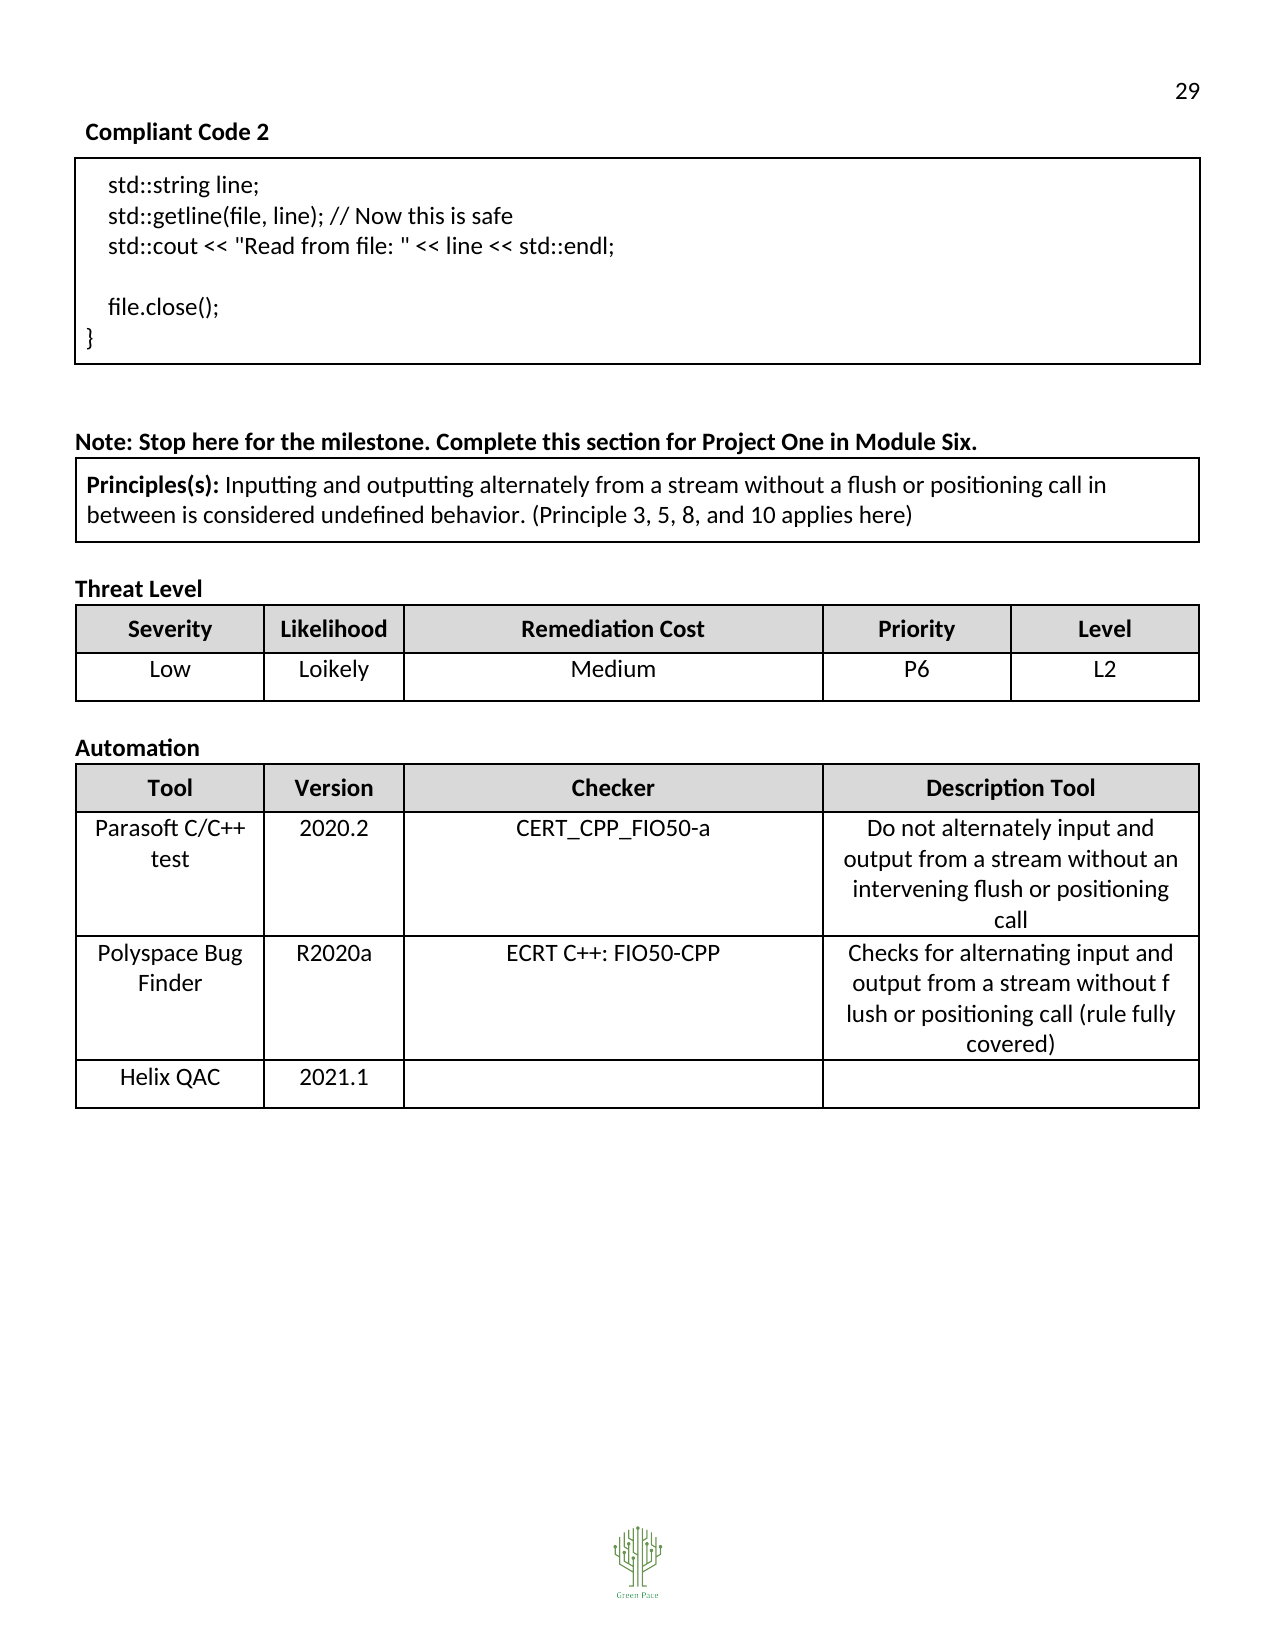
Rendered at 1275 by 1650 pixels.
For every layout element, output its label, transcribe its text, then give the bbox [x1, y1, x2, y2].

table_header Version [265, 765, 403, 811]
table_cell Low [77, 654, 263, 699]
table_header Severity [77, 606, 263, 652]
text Automation [75, 732, 1200, 763]
table_header Remediation Cost [405, 606, 822, 652]
table_header Principles(s): Inputting and outputting alternately from a stream without a flush or positioning call in between is considered undefined behavior. (Principle 3, 5, 8, and 10 applies here) [77, 459, 1198, 541]
table_cell Medium [405, 654, 822, 699]
table_cell Polyspace Bug Finder [77, 937, 263, 1059]
table_header Likelihood [265, 606, 403, 652]
table_cell Helix QAC [77, 1061, 263, 1107]
text Threat Level [75, 573, 1200, 604]
table_header Priority [824, 606, 1010, 652]
table_cell ECRT C++: FIO50-CPP [405, 937, 822, 1059]
table_cell 2020.2 [265, 813, 403, 935]
table_cell R2020a [265, 937, 403, 1059]
table_cell Loikely [265, 654, 403, 699]
table_header Checker [405, 765, 822, 811]
table_cell L2 [1012, 654, 1198, 699]
text Note: Stop here for the milestone. Complete this section for Project One in Module Six. [75, 426, 1200, 457]
table_header Description Tool [824, 765, 1198, 811]
table_header Tool [77, 765, 263, 811]
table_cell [76, 159, 1199, 363]
table_cell Do not alternately input and output from a stream without an intervening flush or positioning call [824, 813, 1198, 935]
table_cell P6 [824, 654, 1010, 699]
table_cell CERT_CPP_FIO50-a [405, 813, 822, 935]
table_cell [405, 1061, 822, 1107]
table_cell Parasoft C/C++ test [77, 813, 263, 935]
table_cell [824, 1061, 1198, 1107]
picture [605, 1521, 670, 1606]
table_header Compliant Code 2 [75, 106, 1200, 157]
table_cell 2021.1 [265, 1061, 403, 1107]
table_cell Checks for alternating input and output from a stream without f lush or positioning call (rule fully covered) [824, 937, 1198, 1059]
table_header Level [1012, 606, 1198, 652]
